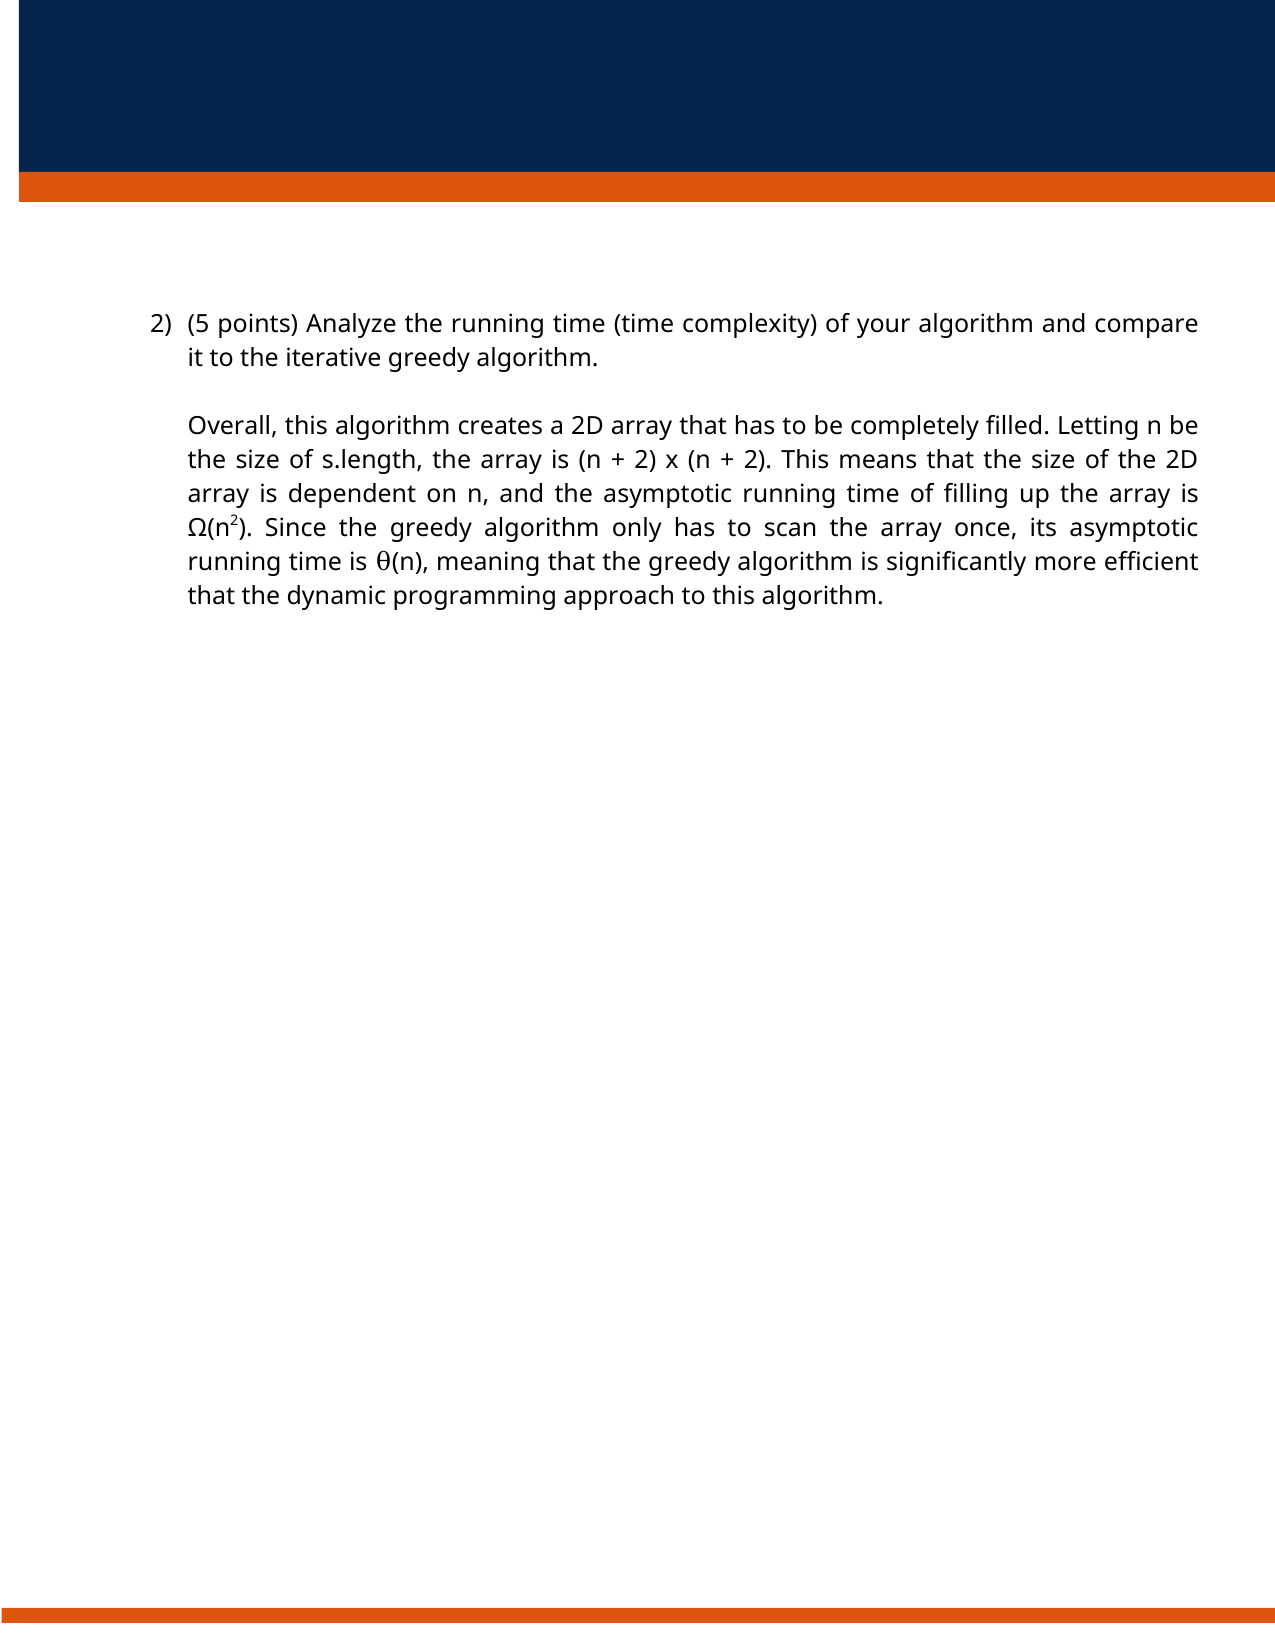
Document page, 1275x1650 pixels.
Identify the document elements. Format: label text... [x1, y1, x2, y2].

list (5 points) Analyze the running time (time complexity) of your algorithm and compare it to the iterative greedy algorithm. [150, 305, 1200, 373]
text Overall, this algorithm creates a 2D array that has to be completely filled. Letting n be the size of s.length, the array is (n + 2) x (n + 2). This means that the size of the 2D array is dependent on n, and the asymptotic running time of filling up the array is Ω(n2). Since the greedy algorithm only has to scan the array once, its asymptotic running time is θ(n), meaning that the greedy algorithm is significantly more efficient that the dynamic programming approach to this algorithm. [187, 407, 1200, 612]
